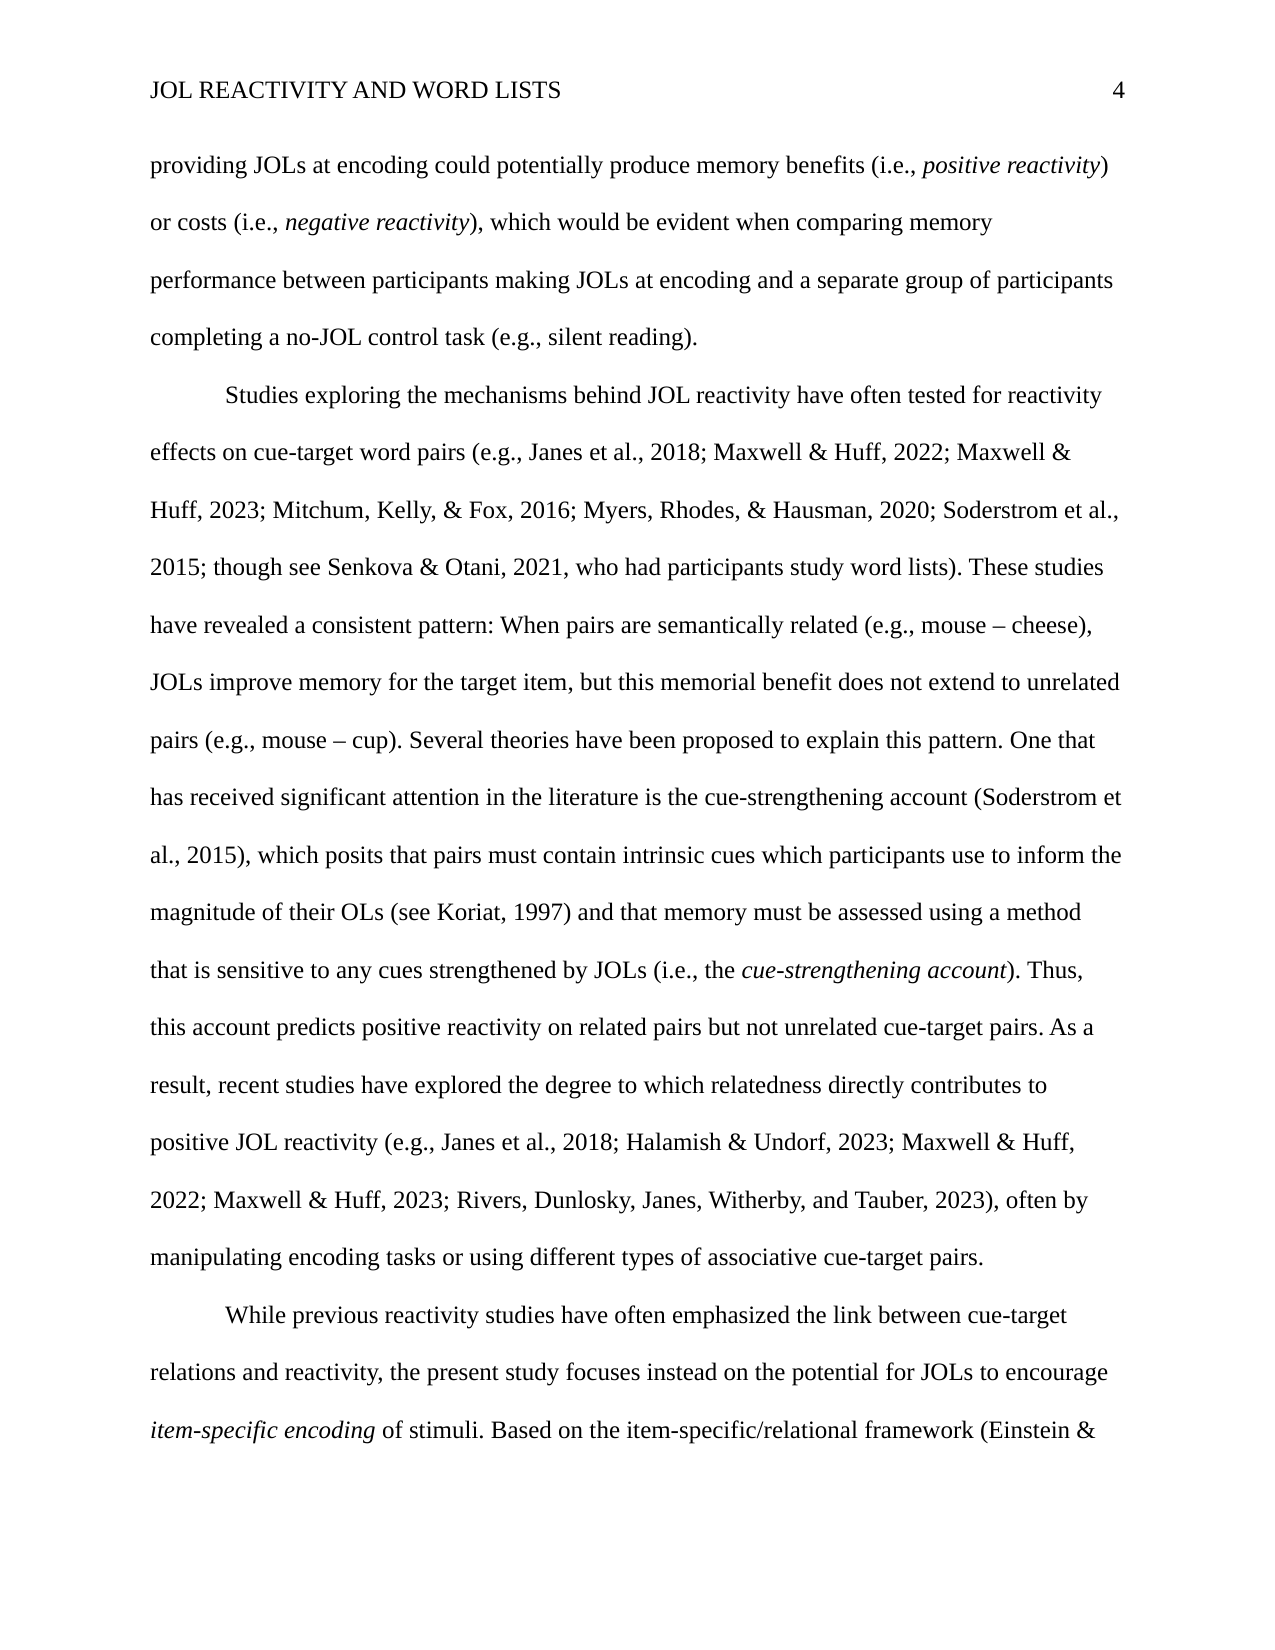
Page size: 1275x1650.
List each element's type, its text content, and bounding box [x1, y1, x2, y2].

text Studies exploring the mechanisms behind JOL reactivity have often tested for reactivity effects on cue-target word pairs (e.g., Janes et al., 2018; Maxwell & Huff, 2022; Maxwell & Huff, 2023; Mitchum, Kelly, & Fox, 2016; Myers, Rhodes, & Hausman, 2020; Soderstrom et al., 2015; though see Senkova & Otani, 2021, who had participants study word lists). These studies have revealed a consistent pattern: When pairs are semantically related (e.g., mouse – cheese), JOLs improve memory for the target item, but this memorial benefit does not extend to unrelated pairs (e.g., mouse – cup). Several theories have been proposed to explain this pattern. One that has received significant attention in the literature is the cue-strengthening account (Soderstrom et al., 2015), which posits that pairs must contain intrinsic cues which participants use to inform the magnitude of their OLs (see Koriat, 1997) and that memory must be assessed using a method that is sensitive to any cues strengthened by JOLs (i.e., the cue-strengthening account). Thus, this account predicts positive reactivity on related pairs but not unrelated cue-target pairs. As a result, recent studies have explored the degree to which relatedness directly contributes to positive JOL reactivity (e.g., Janes et al., 2018; Halamish & Undorf, 2023; Maxwell & Huff, 2022; Maxwell & Huff, 2023; Rivers, Dunlosky, Janes, Witherby, and Tauber, 2023), often by manipulating encoding tasks or using different types of associative cue-target pairs. [150, 380, 1125, 1271]
